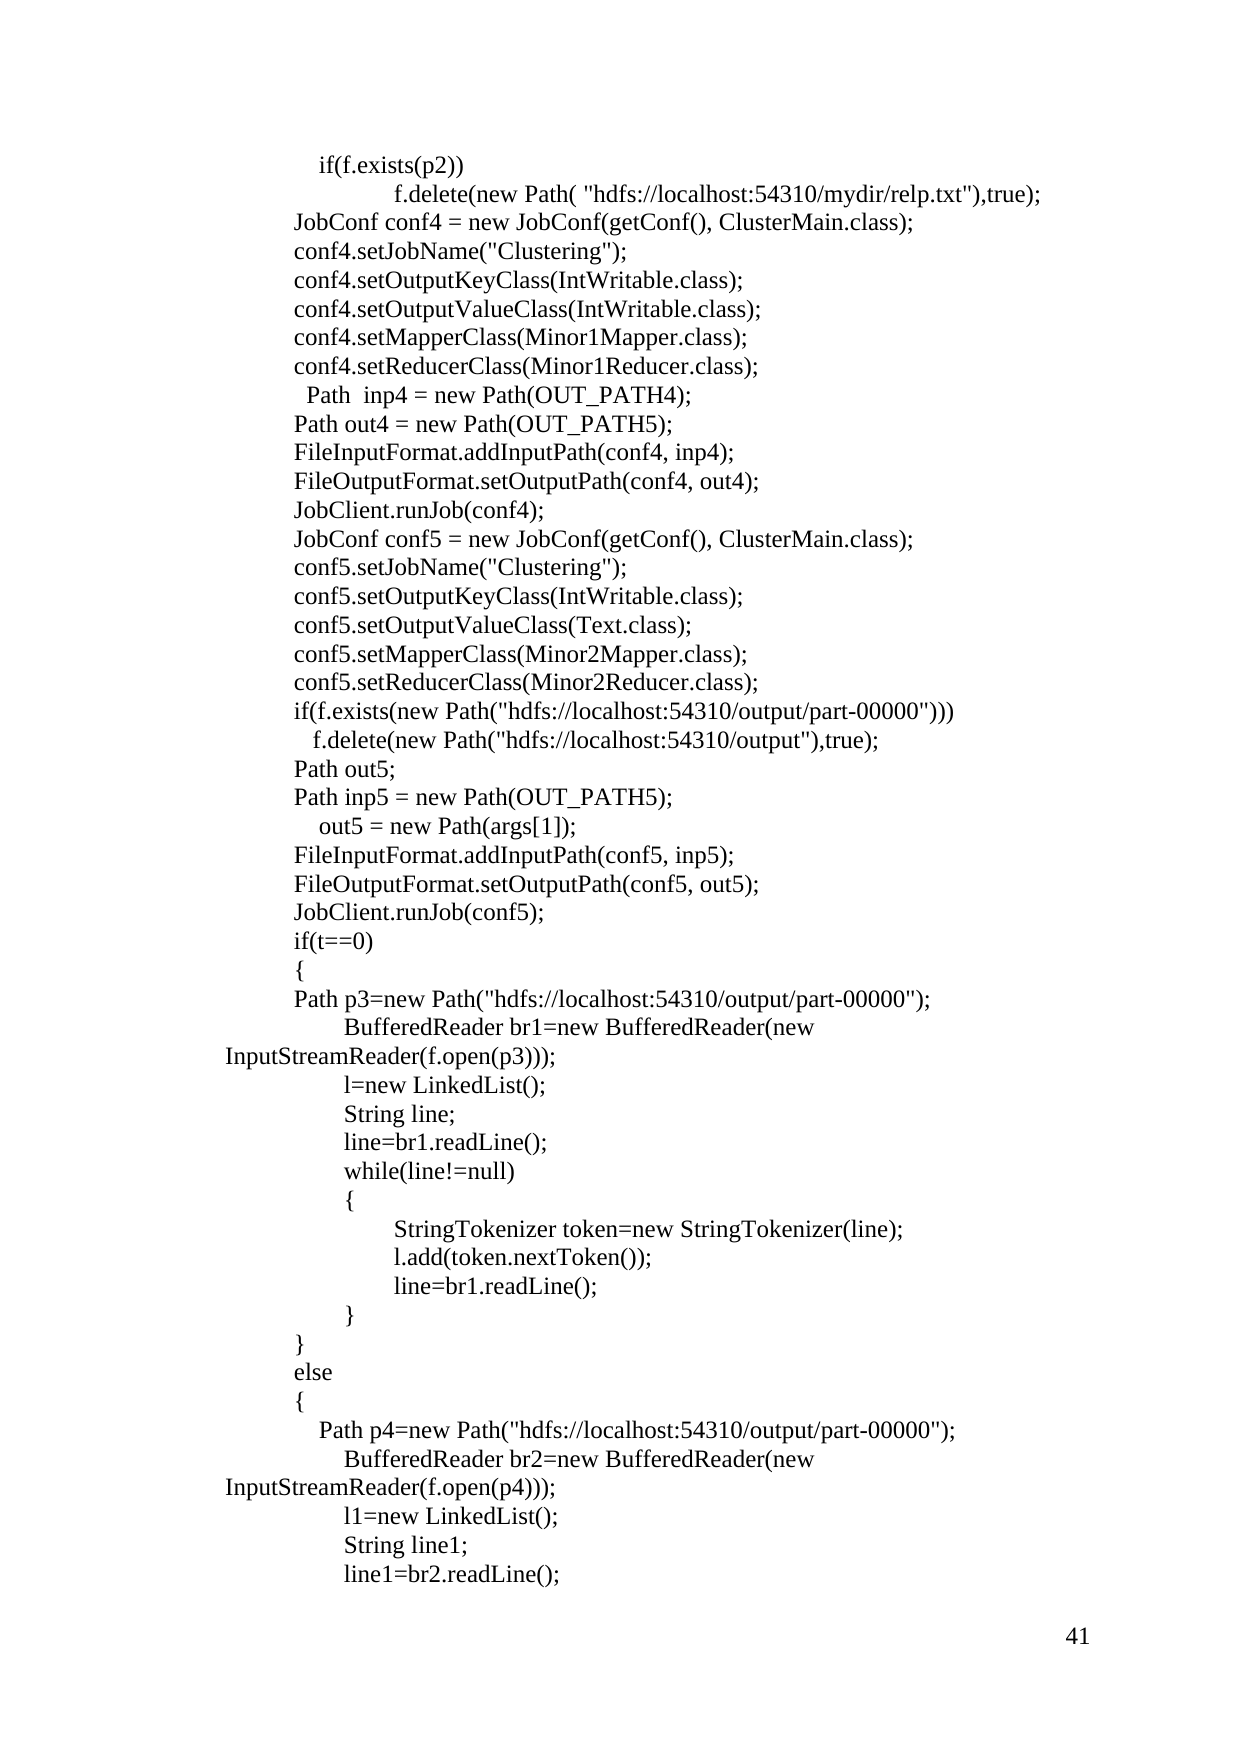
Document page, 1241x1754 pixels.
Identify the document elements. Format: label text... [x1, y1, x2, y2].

text conf4.setReducerClass(Minor1Reducer.class); [225, 351, 1090, 380]
text JobConf conf5 = new JobConf(getConf(), ClusterMain.class); [225, 524, 1090, 552]
text { [225, 955, 1090, 984]
text Path out5; [225, 754, 1090, 782]
text Path out4 = new Path(OUT_PATH5); [225, 409, 1090, 437]
text BufferedReader br2=new BufferedReader(new InputStreamReader(f.open(p4))); [225, 1444, 1090, 1501]
text Path inp5 = new Path(OUT_PATH5); [225, 782, 1090, 811]
text Path inp4 = new Path(OUT_PATH4); [225, 380, 1090, 409]
text conf4.setMapperClass(Minor1Mapper.class); [225, 322, 1090, 351]
text BufferedReader br1=new BufferedReader(new InputStreamReader(f.open(p3))); [225, 1012, 1090, 1070]
text conf5.setOutputValueClass(Text.class); [225, 610, 1090, 639]
text conf4.setOutputValueClass(IntWritable.class); [225, 294, 1090, 322]
text } [225, 1300, 1090, 1329]
text f.delete(new Path("hdfs://localhost:54310/output"),true); [225, 725, 1090, 754]
text conf5.setReducerClass(Minor2Reducer.class); [225, 667, 1090, 696]
text conf4.setJobName("Clustering"); [225, 236, 1090, 265]
text { [225, 1386, 1090, 1415]
text JobConf conf4 = new JobConf(getConf(), ClusterMain.class); [225, 207, 1090, 236]
text f.delete(new Path( "hdfs://localhost:54310/mydir/relp.txt"),true); [225, 179, 1090, 207]
text StringTokenizer token=new StringTokenizer(line); [225, 1214, 1090, 1242]
text String line1; [225, 1530, 1090, 1559]
text } [225, 1329, 1090, 1357]
text FileInputFormat.addInputPath(conf5, inp5); [225, 840, 1090, 869]
text if(f.exists(new Path("hdfs://localhost:54310/output/part-00000"))) [225, 696, 1090, 725]
text { [225, 1185, 1090, 1214]
text line1=br2.readLine(); [225, 1559, 1090, 1587]
text out5 = new Path(args[1]); [225, 811, 1090, 840]
text line=br1.readLine(); [225, 1127, 1090, 1156]
text l=new LinkedList(); [225, 1070, 1090, 1099]
text conf5.setMapperClass(Minor2Mapper.class); [225, 639, 1090, 667]
text while(line!=null) [225, 1156, 1090, 1185]
text if(f.exists(p2)) [225, 150, 1090, 179]
text FileOutputFormat.setOutputPath(conf5, out5); [225, 869, 1090, 897]
text conf5.setOutputKeyClass(IntWritable.class); [225, 581, 1090, 610]
text Path p3=new Path("hdfs://localhost:54310/output/part-00000"); [225, 984, 1090, 1012]
text FileInputFormat.addInputPath(conf4, inp4); [225, 437, 1090, 466]
text Path p4=new Path("hdfs://localhost:54310/output/part-00000"); [225, 1415, 1090, 1444]
text else [225, 1357, 1090, 1386]
text l.add(token.nextToken()); [225, 1242, 1090, 1271]
text JobClient.runJob(conf5); [225, 897, 1090, 926]
text if(t==0) [225, 926, 1090, 955]
text conf5.setJobName("Clustering"); [225, 552, 1090, 581]
text l1=new LinkedList(); [225, 1501, 1090, 1530]
text line=br1.readLine(); [225, 1271, 1090, 1300]
text conf4.setOutputKeyClass(IntWritable.class); [225, 265, 1090, 294]
text FileOutputFormat.setOutputPath(conf4, out4); [225, 466, 1090, 495]
text String line; [225, 1099, 1090, 1127]
text JobClient.runJob(conf4); [225, 495, 1090, 524]
